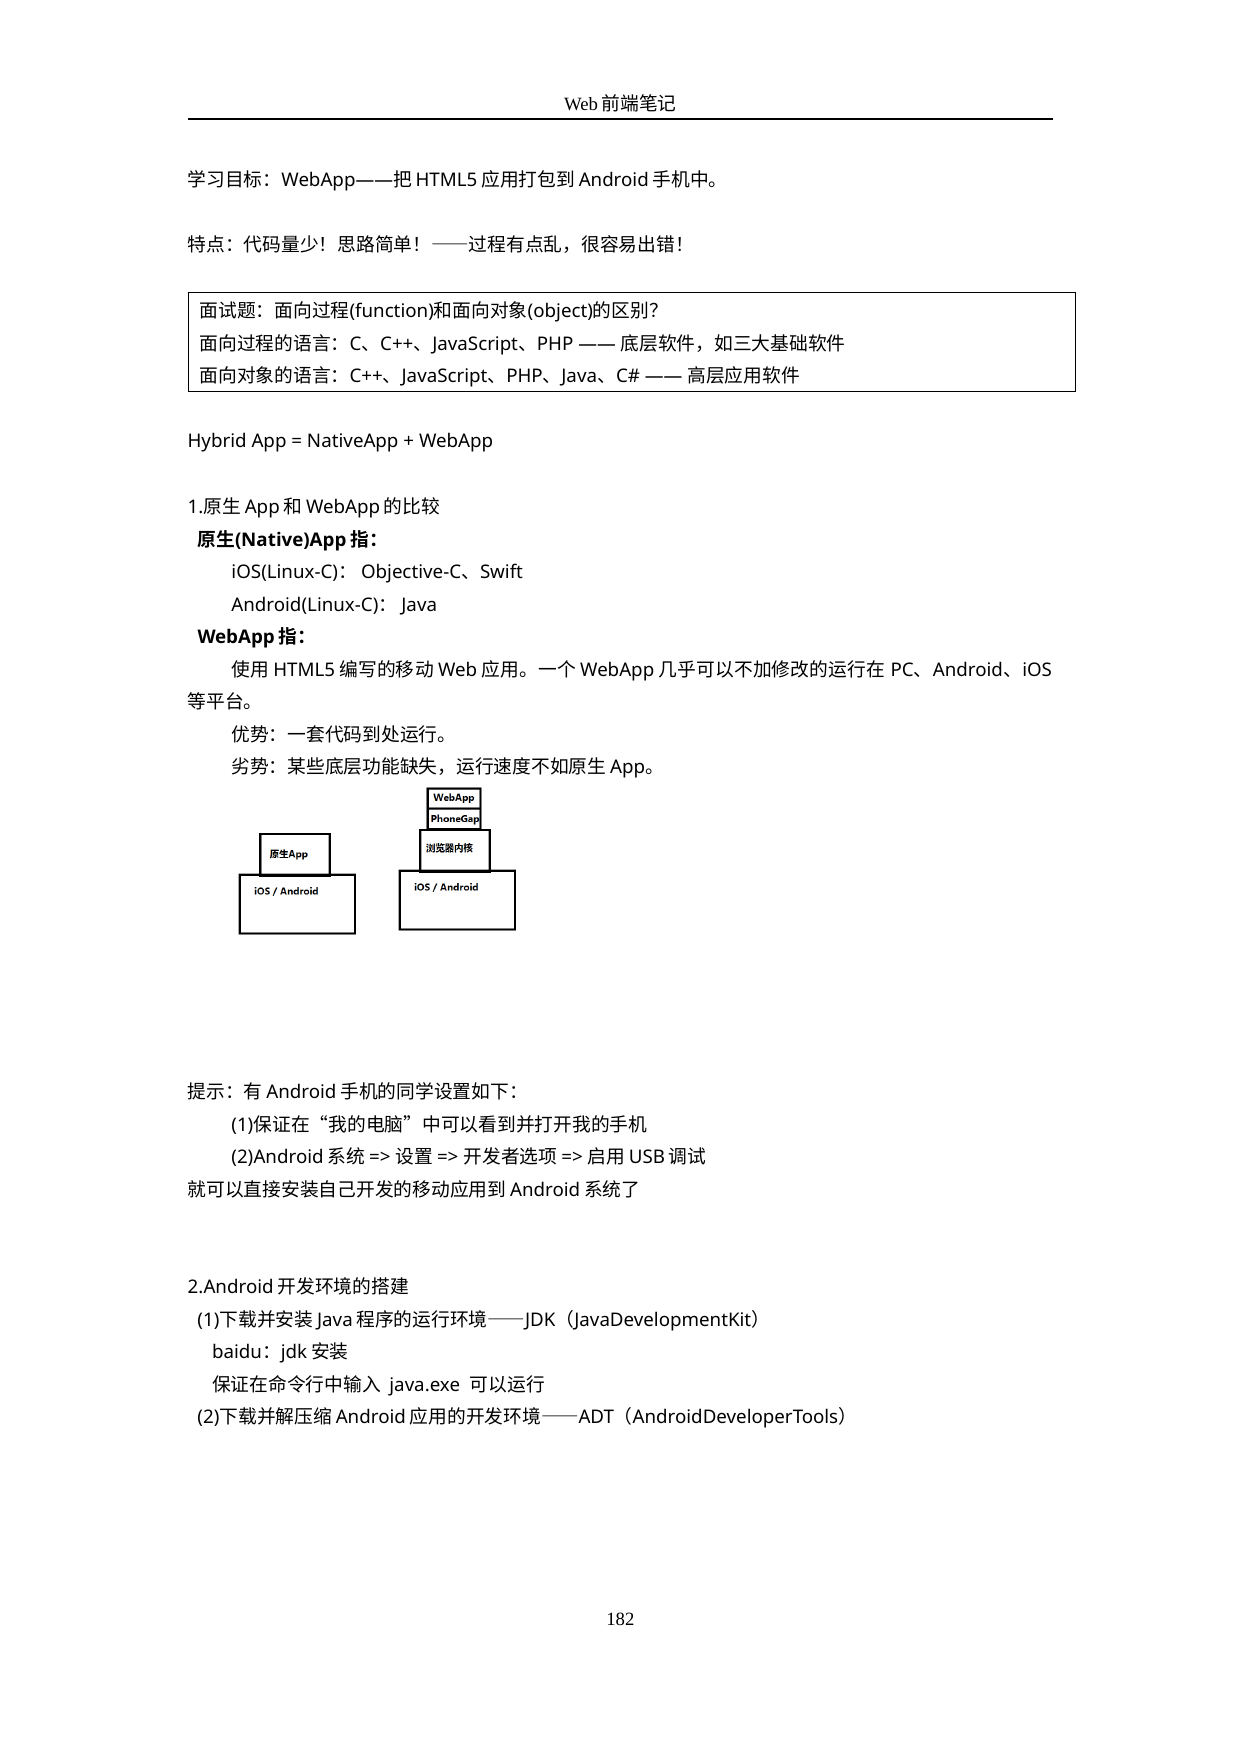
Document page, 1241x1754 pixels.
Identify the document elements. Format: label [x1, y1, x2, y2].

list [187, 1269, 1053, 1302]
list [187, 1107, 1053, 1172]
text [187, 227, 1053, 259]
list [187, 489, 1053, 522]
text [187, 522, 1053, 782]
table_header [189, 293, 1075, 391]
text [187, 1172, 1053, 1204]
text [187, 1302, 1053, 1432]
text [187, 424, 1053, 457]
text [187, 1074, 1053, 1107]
picture [231, 781, 527, 938]
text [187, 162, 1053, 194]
